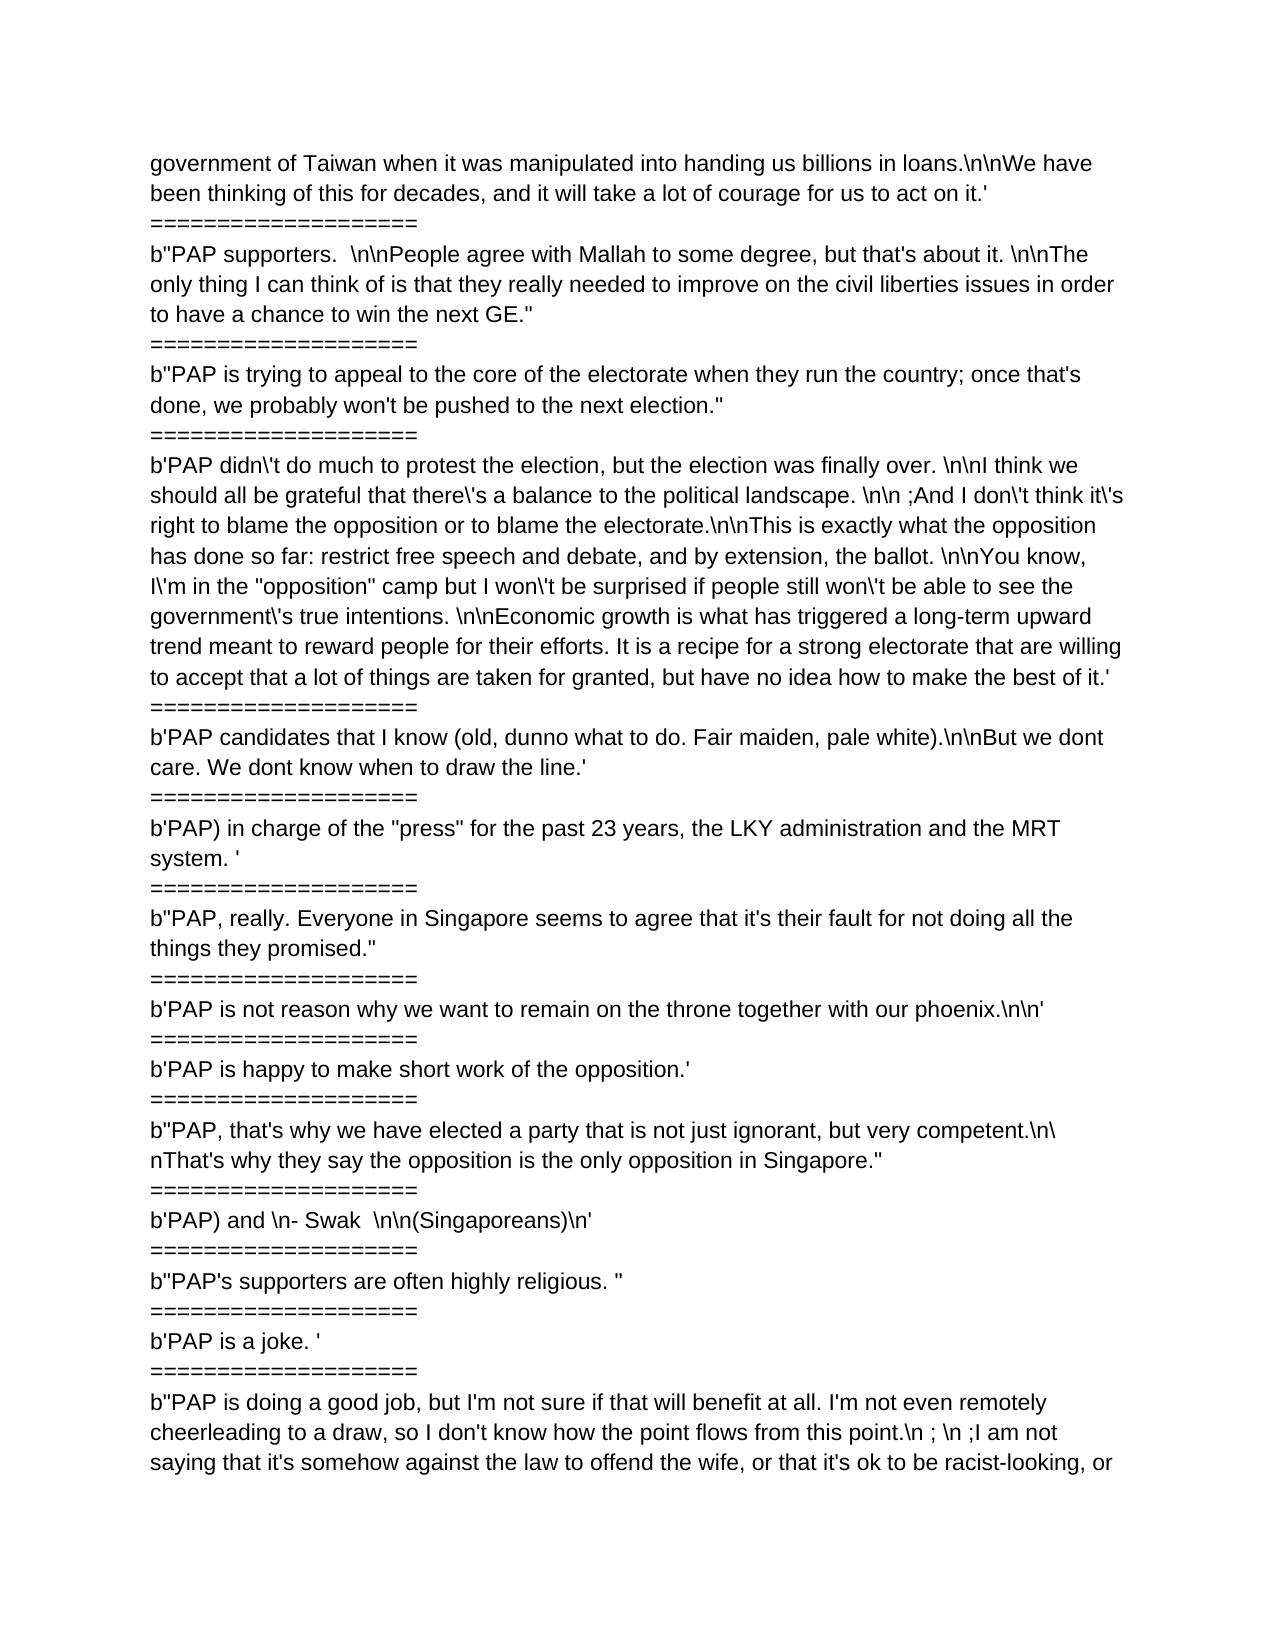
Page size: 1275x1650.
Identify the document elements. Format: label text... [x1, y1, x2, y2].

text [150, 150, 1125, 207]
text b'PAP is not reason why we want to remain on the throne together with our phoenix.\n\n' [150, 996, 1125, 1022]
text ==================== [150, 784, 1125, 811]
text ==================== [150, 210, 1125, 237]
text b'PAP candidates that I know (old, dunno what to do. Fair maiden, pale white).\n\nBut we dont care. We dont know when to draw the line.' [150, 724, 1125, 781]
text b'PAP) in charge of the "press" for the past 23 years, the LKY administration and the MRT system. ' [150, 814, 1125, 871]
text b'PAP is happy to make short work of the opposition.' [150, 1056, 1125, 1083]
text ==================== [150, 422, 1125, 448]
text b"PAP, that's why we have elected a party that is not just ignorant, but very competent.\n\nThat's why they say the opposition is the only opposition in Singapore." [150, 1117, 1125, 1173]
text b"PAP's supporters are often highly religious. " [150, 1268, 1125, 1294]
text b"PAP, really. Everyone in Singapore seems to agree that it's their fault for not doing all the things they promised." [150, 905, 1125, 962]
text ==================== [150, 875, 1125, 901]
text ==================== [150, 1298, 1125, 1324]
text b"PAP supporters. \n\nPeople agree with Mallah to some degree, but that's about it. \n\nThe only thing I can think of is that they really needed to improve on the civil liberties issues in order to have a chance to win the next GE." [150, 241, 1125, 327]
text ==================== [150, 1086, 1125, 1113]
text ==================== [150, 1026, 1125, 1052]
text ==================== [150, 694, 1125, 720]
text ==================== [150, 331, 1125, 358]
text b'PAP) and \n- Swak \n\n(Singaporeans)\n' [150, 1207, 1125, 1234]
text b'PAP didn\'t do much to protest the election, but the election was finally over. \n\nI think we should all be grateful that there\'s a balance to the political landscape. \n\n ;And I don\'t think it\'s right to blame the opposition or to blame the electorate.\n\nThis is exactly what the opposition has done so far: restrict free speech and debate, and by extension, the ballot. \n\nYou know, I\'m in the "opposition" camp but I won\'t be surprised if people still won\'t be able to see the government\'s true intentions. \n\nEconomic growth is what has triggered a long-term upward trend meant to reward people for their efforts. It is a recipe for a strong electorate that are willing to accept that a lot of things are taken for granted, but have no idea how to make the best of it.' [150, 452, 1125, 690]
text ==================== [150, 1177, 1125, 1203]
text ==================== [150, 1358, 1125, 1385]
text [150, 1388, 1125, 1475]
text ==================== [150, 966, 1125, 992]
text ==================== [150, 1237, 1125, 1264]
text b'PAP is a joke. ' [150, 1328, 1125, 1354]
text b"PAP is trying to appeal to the core of the electorate when they run the country; once that's done, we probably won't be pushed to the next election." [150, 361, 1125, 418]
